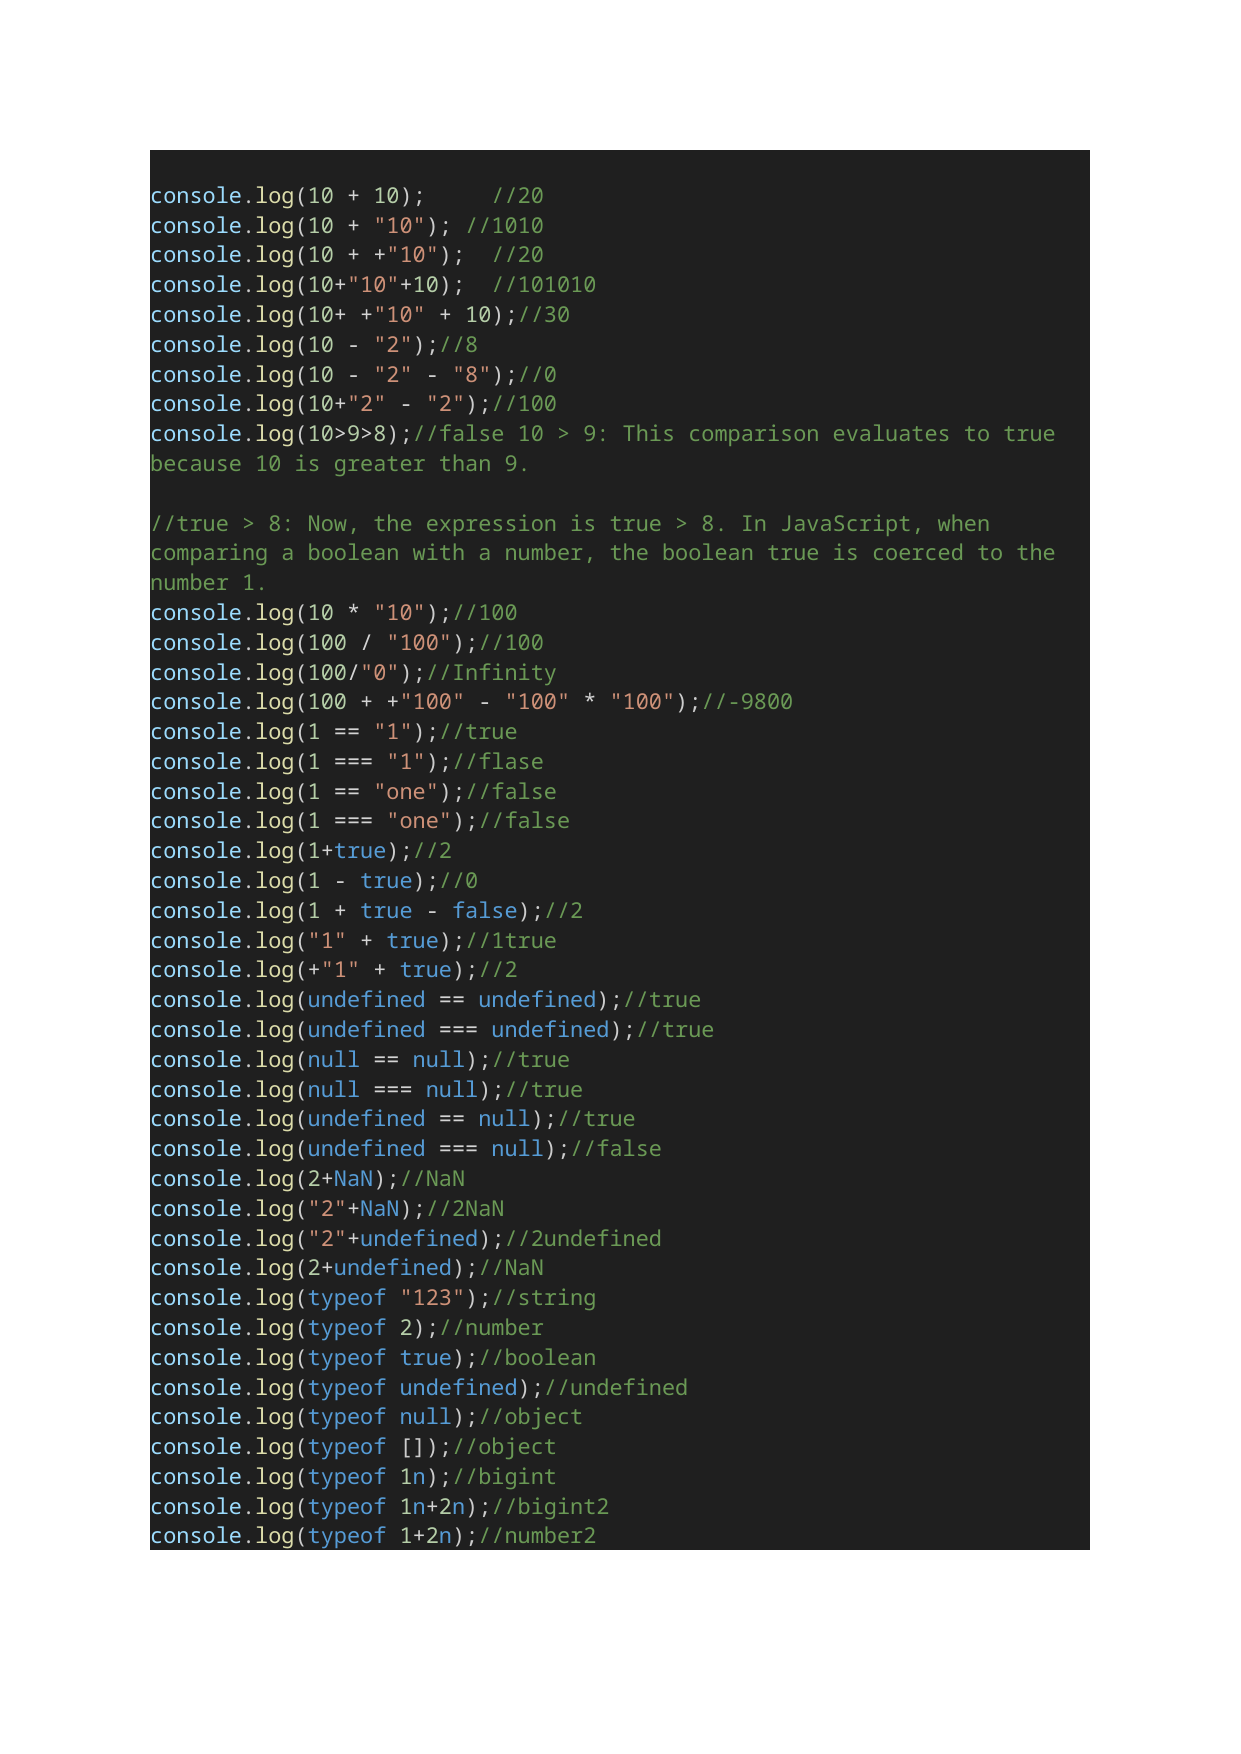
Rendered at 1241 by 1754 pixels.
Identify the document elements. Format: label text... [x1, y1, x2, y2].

text console.log(10 + "10"); //1010 [150, 209, 1090, 239]
text console.log(100 / "100");//100 [150, 627, 1090, 656]
text console.log(10 + 10); //20 [150, 180, 1090, 209]
text console.log(typeof 1n+2n);//bigint2 [150, 1491, 1090, 1520]
text console.log(+"1" + true);//2 [150, 954, 1090, 984]
text console.log(typeof undefined);//undefined [150, 1371, 1090, 1401]
text console.log(1+true);//2 [150, 835, 1090, 865]
text console.log(2+NaN);//NaN [150, 1163, 1090, 1193]
text console.log(10+"10"+10); //101010 [150, 269, 1090, 299]
text console.log(typeof "123");//string [150, 1282, 1090, 1312]
text console.log(undefined === undefined);//true [150, 1014, 1090, 1044]
text console.log(null == null);//true [150, 1044, 1090, 1073]
text console.log(typeof []);//object [150, 1431, 1090, 1461]
text console.log(100/"0");//Infinity [150, 656, 1090, 686]
text //true > 8: Now, the expression is true > 8. In JavaScript, when comparing a boolean with a number, the boolean true is coerced to the number 1. [150, 507, 1090, 597]
text console.log(10 * "10");//100 [150, 597, 1090, 627]
text console.log("1" + true);//1true [150, 924, 1090, 954]
text console.log(1 == "one");//false [150, 776, 1090, 805]
text console.log(undefined == undefined);//true [150, 984, 1090, 1014]
text console.log(undefined === null);//false [150, 1133, 1090, 1163]
text console.log(1 === "one");//false [150, 805, 1090, 835]
text console.log(10+ +"10" + 10);//30 [150, 299, 1090, 329]
text console.log(10 - "2" - "8");//0 [150, 358, 1090, 388]
text console.log(typeof 2);//number [150, 1312, 1090, 1342]
text console.log(2+undefined);//NaN [150, 1252, 1090, 1282]
text console.log(10 - "2");//8 [150, 329, 1090, 358]
text console.log(1 == "1");//true [150, 716, 1090, 746]
text console.log(10 + +"10"); //20 [150, 239, 1090, 269]
text console.log(typeof 1+2n);//number2 [150, 1520, 1090, 1550]
text console.log("2"+undefined);//2undefined [150, 1222, 1090, 1252]
text console.log(1 - true);//0 [150, 865, 1090, 895]
text console.log(typeof 1n);//bigint [150, 1461, 1090, 1491]
text console.log(undefined == null);//true [150, 1103, 1090, 1133]
text console.log("2"+NaN);//2NaN [150, 1193, 1090, 1222]
text console.log(1 === "1");//flase [150, 746, 1090, 776]
text console.log(10>9>8);//false 10 > 9: This comparison evaluates to true because 10 is greater than 9. [150, 418, 1090, 478]
text console.log(typeof true);//boolean [150, 1342, 1090, 1371]
text console.log(typeof null);//object [150, 1401, 1090, 1431]
text console.log(100 + +"100" - "100" * "100");//-9800 [150, 686, 1090, 716]
text console.log(10+"2" - "2");//100 [150, 388, 1090, 418]
text console.log(null === null);//true [150, 1073, 1090, 1103]
text console.log(1 + true - false);//2 [150, 895, 1090, 924]
